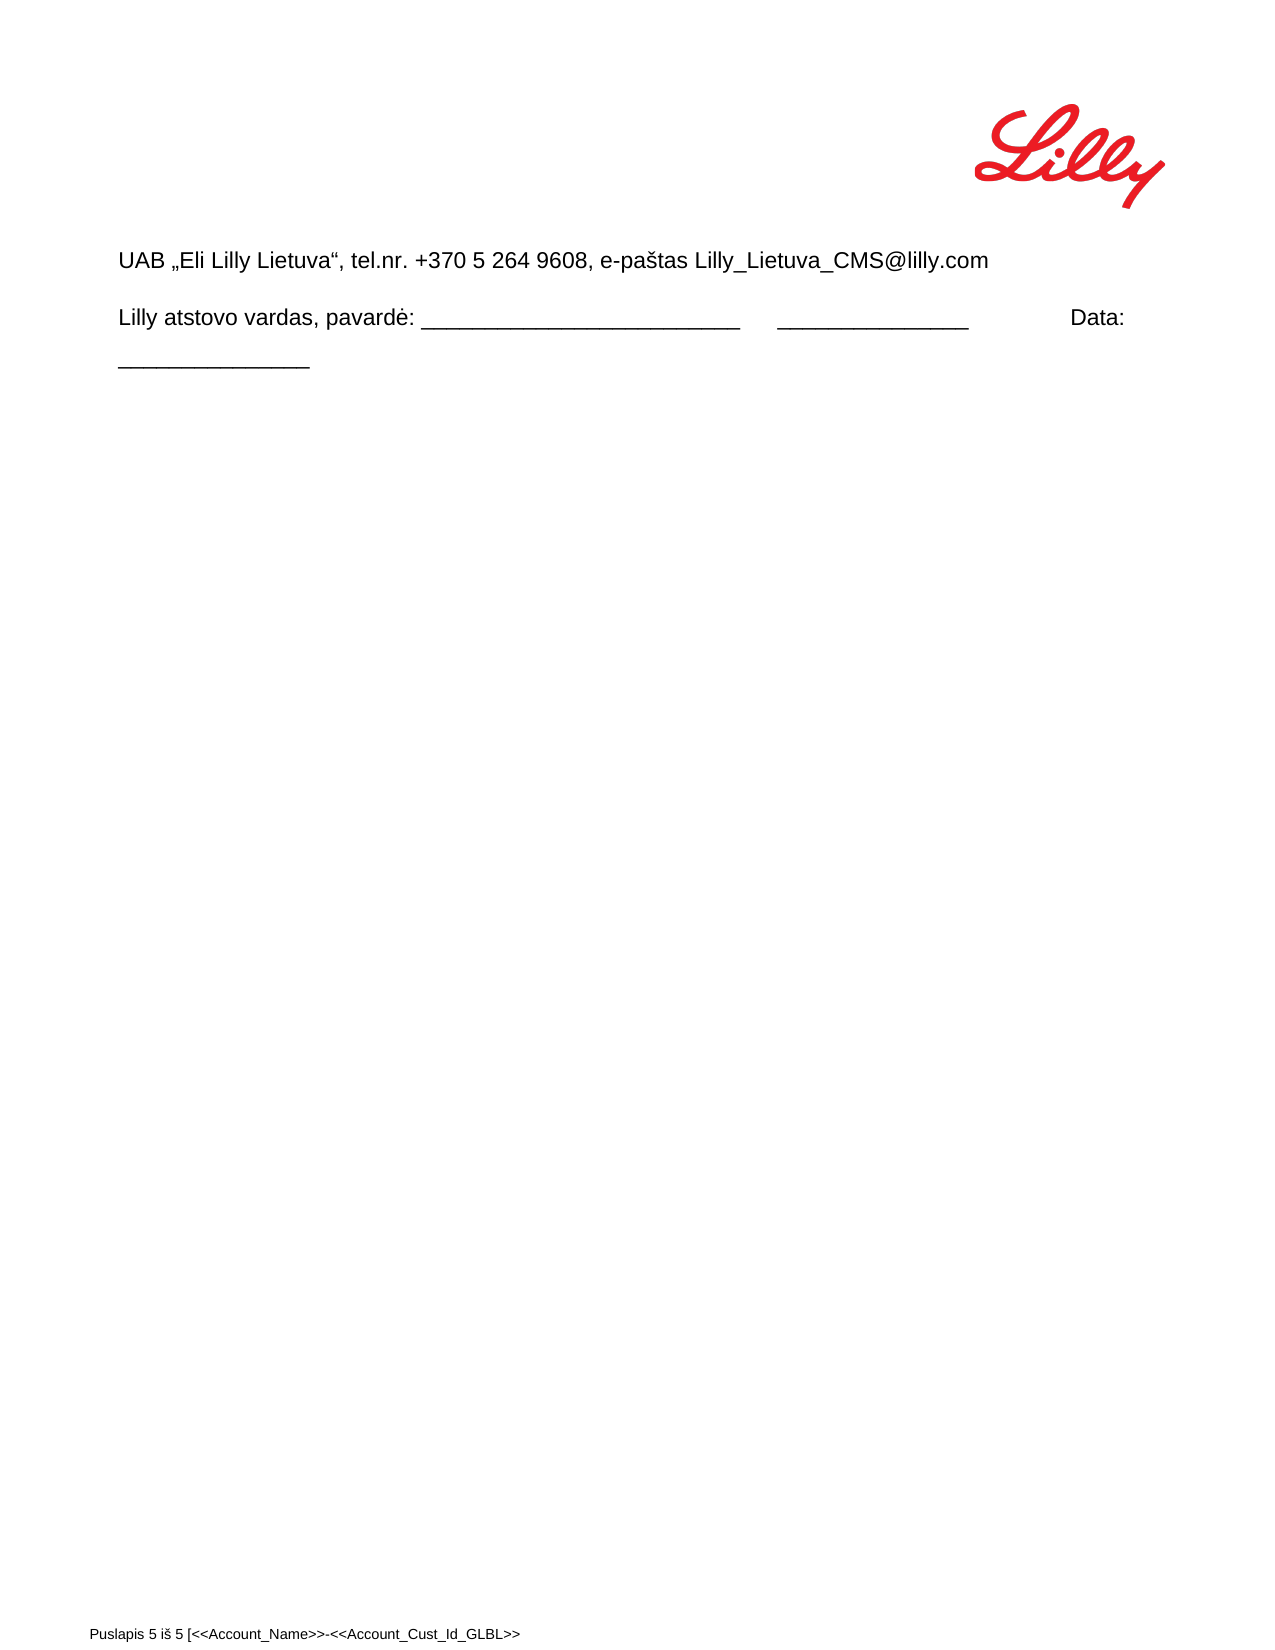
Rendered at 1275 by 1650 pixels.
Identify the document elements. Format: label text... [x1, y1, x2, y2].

text UAB „Eli Lilly Lietuva“, tel.nr. +370 5 264 9608, e-paštas Lilly_Lietuva_CMS@lilly.com [118, 247, 1125, 274]
text Lilly atstovo vardas, pavardė: _________________________ _______________ Data: _______________ [118, 304, 1125, 369]
picture [974, 104, 1166, 209]
